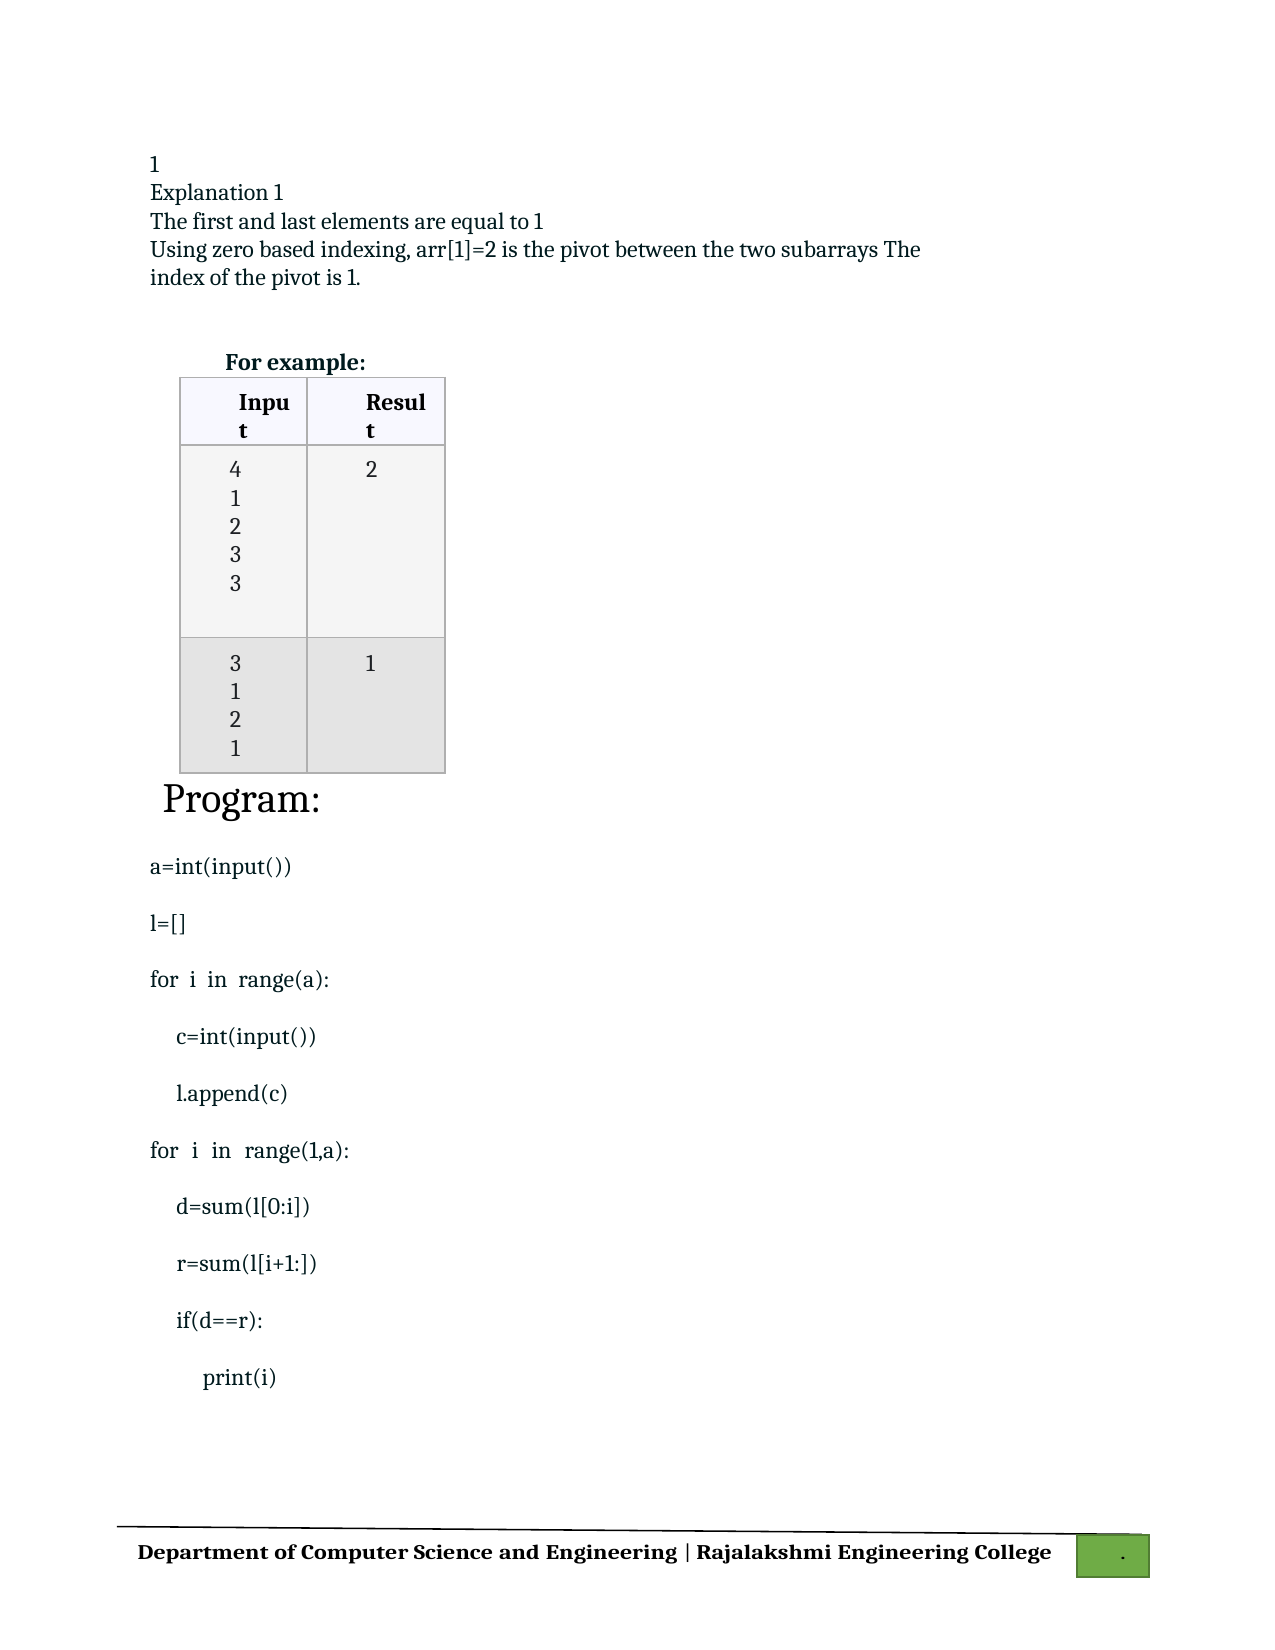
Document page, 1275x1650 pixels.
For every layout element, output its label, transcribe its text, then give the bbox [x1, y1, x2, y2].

text r=sum(l[i+1:]) if(d==r): [176, 1250, 329, 1334]
subtitle Program: [150, 775, 1258, 823]
text The first and last elements are equal to 1 [150, 208, 1258, 235]
text 1 [150, 151, 1258, 179]
text Using zero based indexing, arr[1]=2 is the pivot between the two subarrays The index of the pivot is 1. [150, 236, 981, 292]
table_header Result [308, 378, 444, 444]
table_cell 2 [308, 446, 444, 637]
text print(i) [202, 1363, 1258, 1391]
table_cell 3 1 2 1 [181, 638, 306, 772]
table_cell 4 1 2 3 3 [181, 446, 306, 637]
table_cell 1 [308, 638, 444, 772]
text for i in range(1,a): d=sum(l[0:i]) [150, 1137, 350, 1221]
table_header Input [181, 378, 306, 444]
text for i in range(a): c=int(input()) l.append(c) [150, 966, 330, 1107]
text Explanation 1 [150, 179, 1258, 207]
text For example: [225, 349, 1258, 377]
text a=int(input()) l=[] [150, 853, 302, 937]
